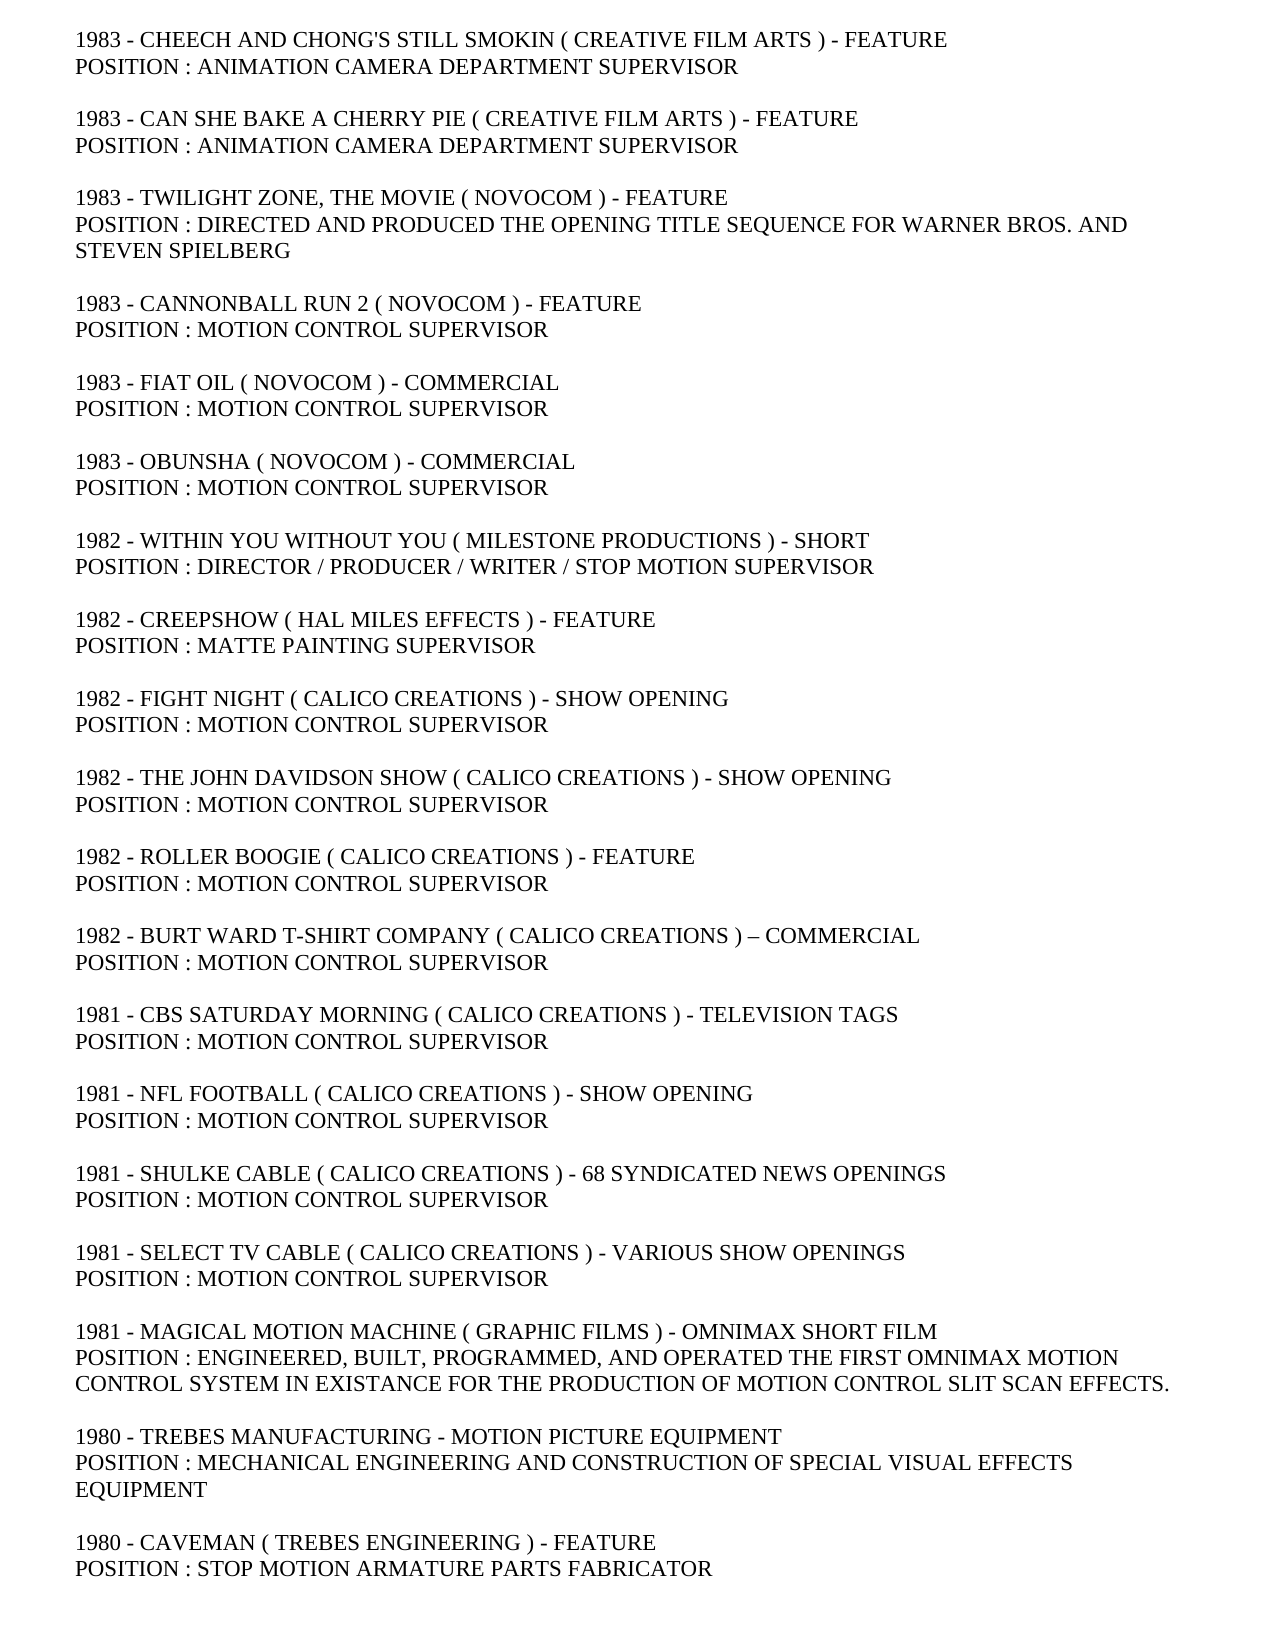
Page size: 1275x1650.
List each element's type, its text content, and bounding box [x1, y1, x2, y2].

text 1983 - FIAT OIL ( NOVOCOM ) - COMMERCIAL [75, 369, 1200, 395]
text 1980 - CAVEMAN ( TREBES ENGINEERING ) - FEATURE [75, 1528, 1200, 1555]
text POSITION : DIRECTOR / PRODUCER / WRITER / STOP MOTION SUPERVISOR [75, 553, 1200, 580]
text POSITION : DIRECTED AND PRODUCED THE OPENING TITLE SEQUENCE FOR WARNER BROS. AND STEVEN SPIELBERG [75, 211, 1200, 263]
text POSITION : MOTION CONTROL SUPERVISOR [75, 1028, 1200, 1054]
text 1980 - TREBES MANUFACTURING - MOTION PICTURE EQUIPMENT [75, 1423, 1200, 1449]
text 1983 - CHEECH AND CHONG'S STILL SMOKIN ( CREATIVE FILM ARTS ) - FEATURE [75, 26, 1200, 53]
text 1981 - SELECT TV CABLE ( CALICO CREATIONS ) - VARIOUS SHOW OPENINGS [75, 1239, 1200, 1265]
text POSITION : MOTION CONTROL SUPERVISOR [75, 870, 1200, 896]
text 1982 - WITHIN YOU WITHOUT YOU ( MILESTONE PRODUCTIONS ) - SHORT [75, 527, 1200, 553]
text POSITION : MOTION CONTROL SUPERVISOR [75, 712, 1200, 738]
text POSITION : MOTION CONTROL SUPERVISOR [75, 1186, 1200, 1212]
text 1981 - NFL FOOTBALL ( CALICO CREATIONS ) - SHOW OPENING [75, 1081, 1200, 1107]
text 1983 - CANNONBALL RUN 2 ( NOVOCOM ) - FEATURE [75, 290, 1200, 316]
text POSITION : MATTE PAINTING SUPERVISOR [75, 632, 1200, 659]
text 1982 - ROLLER BOOGIE ( CALICO CREATIONS ) - FEATURE [75, 843, 1200, 870]
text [75, 53, 1200, 79]
text POSITION : STOP MOTION ARMATURE PARTS FABRICATOR [75, 1555, 1200, 1581]
text 1982 - FIGHT NIGHT ( CALICO CREATIONS ) - SHOW OPENING [75, 685, 1200, 712]
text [75, 132, 1200, 158]
text 1983 - OBUNSHA ( NOVOCOM ) - COMMERCIAL [75, 448, 1200, 474]
text 1983 - TWILIGHT ZONE, THE MOVIE ( NOVOCOM ) - FEATURE [75, 184, 1200, 211]
text 1981 - SHULKE CABLE ( CALICO CREATIONS ) - 68 SYNDICATED NEWS OPENINGS [75, 1159, 1200, 1186]
text POSITION : ENGINEERED, BUILT, PROGRAMMED, AND OPERATED THE FIRST OMNIMAX MOTION CONTROL SYSTEM IN EXISTANCE FOR THE PRODUCTION OF MOTION CONTROL SLIT SCAN EFFECTS. [75, 1344, 1200, 1397]
text 1983 - CAN SHE BAKE A CHERRY PIE ( CREATIVE FILM ARTS ) - FEATURE [75, 105, 1200, 132]
text POSITION : MOTION CONTROL SUPERVISOR [75, 395, 1200, 422]
text 1982 - BURT WARD T-SHIRT COMPANY ( CALICO CREATIONS ) – COMMERCIAL [75, 922, 1200, 949]
text POSITION : MOTION CONTROL SUPERVISOR [75, 474, 1200, 501]
text 1981 - MAGICAL MOTION MACHINE ( GRAPHIC FILMS ) - OMNIMAX SHORT FILM [75, 1318, 1200, 1344]
text POSITION : MECHANICAL ENGINEERING AND CONSTRUCTION OF SPECIAL VISUAL EFFECTS EQUIPMENT [75, 1449, 1200, 1502]
text POSITION : MOTION CONTROL SUPERVISOR [75, 791, 1200, 817]
text POSITION : MOTION CONTROL SUPERVISOR [75, 316, 1200, 343]
text 1982 - THE JOHN DAVIDSON SHOW ( CALICO CREATIONS ) - SHOW OPENING [75, 764, 1200, 791]
text POSITION : MOTION CONTROL SUPERVISOR [75, 1107, 1200, 1133]
text POSITION : MOTION CONTROL SUPERVISOR [75, 949, 1200, 975]
text POSITION : MOTION CONTROL SUPERVISOR [75, 1265, 1200, 1291]
text 1981 - CBS SATURDAY MORNING ( CALICO CREATIONS ) - TELEVISION TAGS [75, 1001, 1200, 1028]
text 1982 - CREEPSHOW ( HAL MILES EFFECTS ) - FEATURE [75, 606, 1200, 632]
